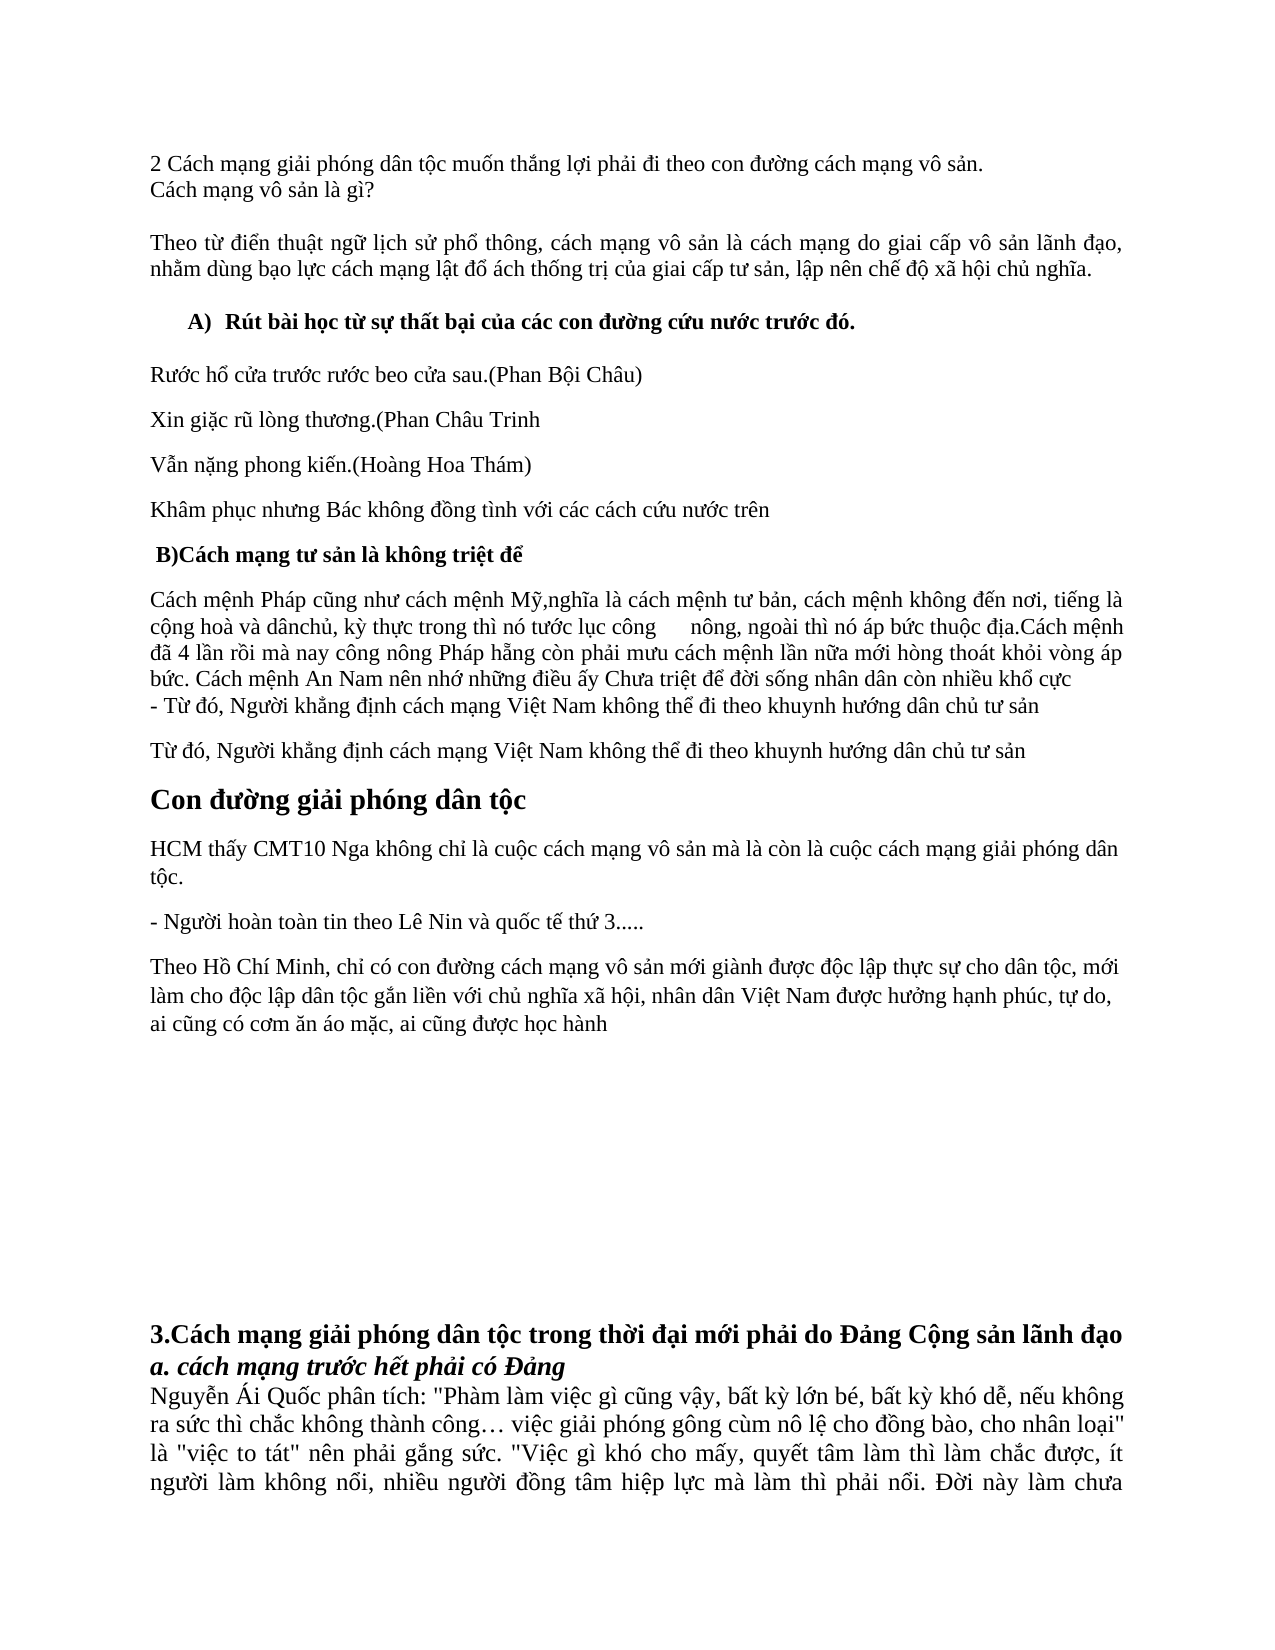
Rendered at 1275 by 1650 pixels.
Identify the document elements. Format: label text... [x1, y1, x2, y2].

text - Người hoàn toàn tin theo Lê Nin và quốc tế thứ 3..... [150, 908, 1125, 935]
text Cách mệnh Pháp cũng như cách mệnh Mỹ,nghĩa là cách mệnh tư bản, cách mệnh không đến nơi, tiếng là cộng hoà và dânchủ, kỳ thực trong thì nó tước lục công nông, ngoài thì nó áp bức thuộc địa.Cách mệnh đã 4 lần rồi mà nay công nông Pháp hẵng còn phải mưu cách mệnh lần nữa mới hòng thoát khỏi vòng áp bức. Cách mệnh An Nam nên nhớ những điều ấy Chưa triệt để đời sống nhân dân còn nhiều khổ cực [150, 586, 1125, 692]
text Rước hổ cửa trước rước beo cửa sau.(Phan Bội Châu) [150, 361, 1125, 387]
text a. cách mạng trước hết phải có Đảng [150, 1350, 1125, 1381]
text Con đường giải phóng dân tộc [150, 782, 1125, 816]
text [150, 1381, 1125, 1496]
text B)Cách mạng tư sản là không triệt để [150, 541, 1125, 568]
text Theo từ điển thuật ngữ lịch sử phổ thông, cách mạng vô sản là cách mạng do giai cấp vô sản lãnh đạo, nhằm dùng bạo lực cách mạng lật đổ ách thống trị của giai cấp tư sản, lập nên chế độ xã hội chủ nghĩa. [150, 229, 1125, 282]
text Theo Hồ Chí Minh, chỉ có con đường cách mạng vô sản mới giành được độc lập thực sự cho dân tộc, mới làm cho độc lập dân tộc gắn liền với chủ nghĩa xã hội, nhân dân Việt Nam được hưởng hạnh phúc, tự do, ai cũng có cơm ăn áo mặc, ai cũng được học hành [150, 953, 1125, 1037]
text HCM thấy CMT10 Nga không chỉ là cuộc cách mạng vô sản mà là còn là cuộc cách mạng giải phóng dân tộc. [150, 835, 1125, 889]
text - Từ đó, Người khẳng định cách mạng Việt Nam không thể đi theo khuynh hướng dân chủ tư sản [150, 692, 1125, 718]
text 2 Cách mạng giải phóng dân tộc muốn thắng lợi phải đi theo con đường cách mạng vô sản. [150, 150, 1125, 176]
text Cách mạng vô sản là gì? [150, 176, 1125, 203]
text 3.Cách mạng giải phóng dân tộc trong thời đại mới phải do Đảng Cộng sản lãnh đạo [150, 1318, 1125, 1350]
text Vẫn nặng phong kiến.(Hoàng Hoa Thám) [150, 451, 1125, 477]
text Khâm phục nhưng Bác không đồng tình với các cách cứu nước trên [150, 496, 1125, 522]
text Xin giặc rũ lòng thương.(Phan Châu Trinh [150, 406, 1125, 432]
list Rút bài học từ sự thất bại của các con đường cứu nước trước đó. [187, 308, 1125, 334]
text Từ đó, Người khẳng định cách mạng Việt Nam không thể đi theo khuynh hướng dân chủ tư sản [150, 737, 1125, 763]
